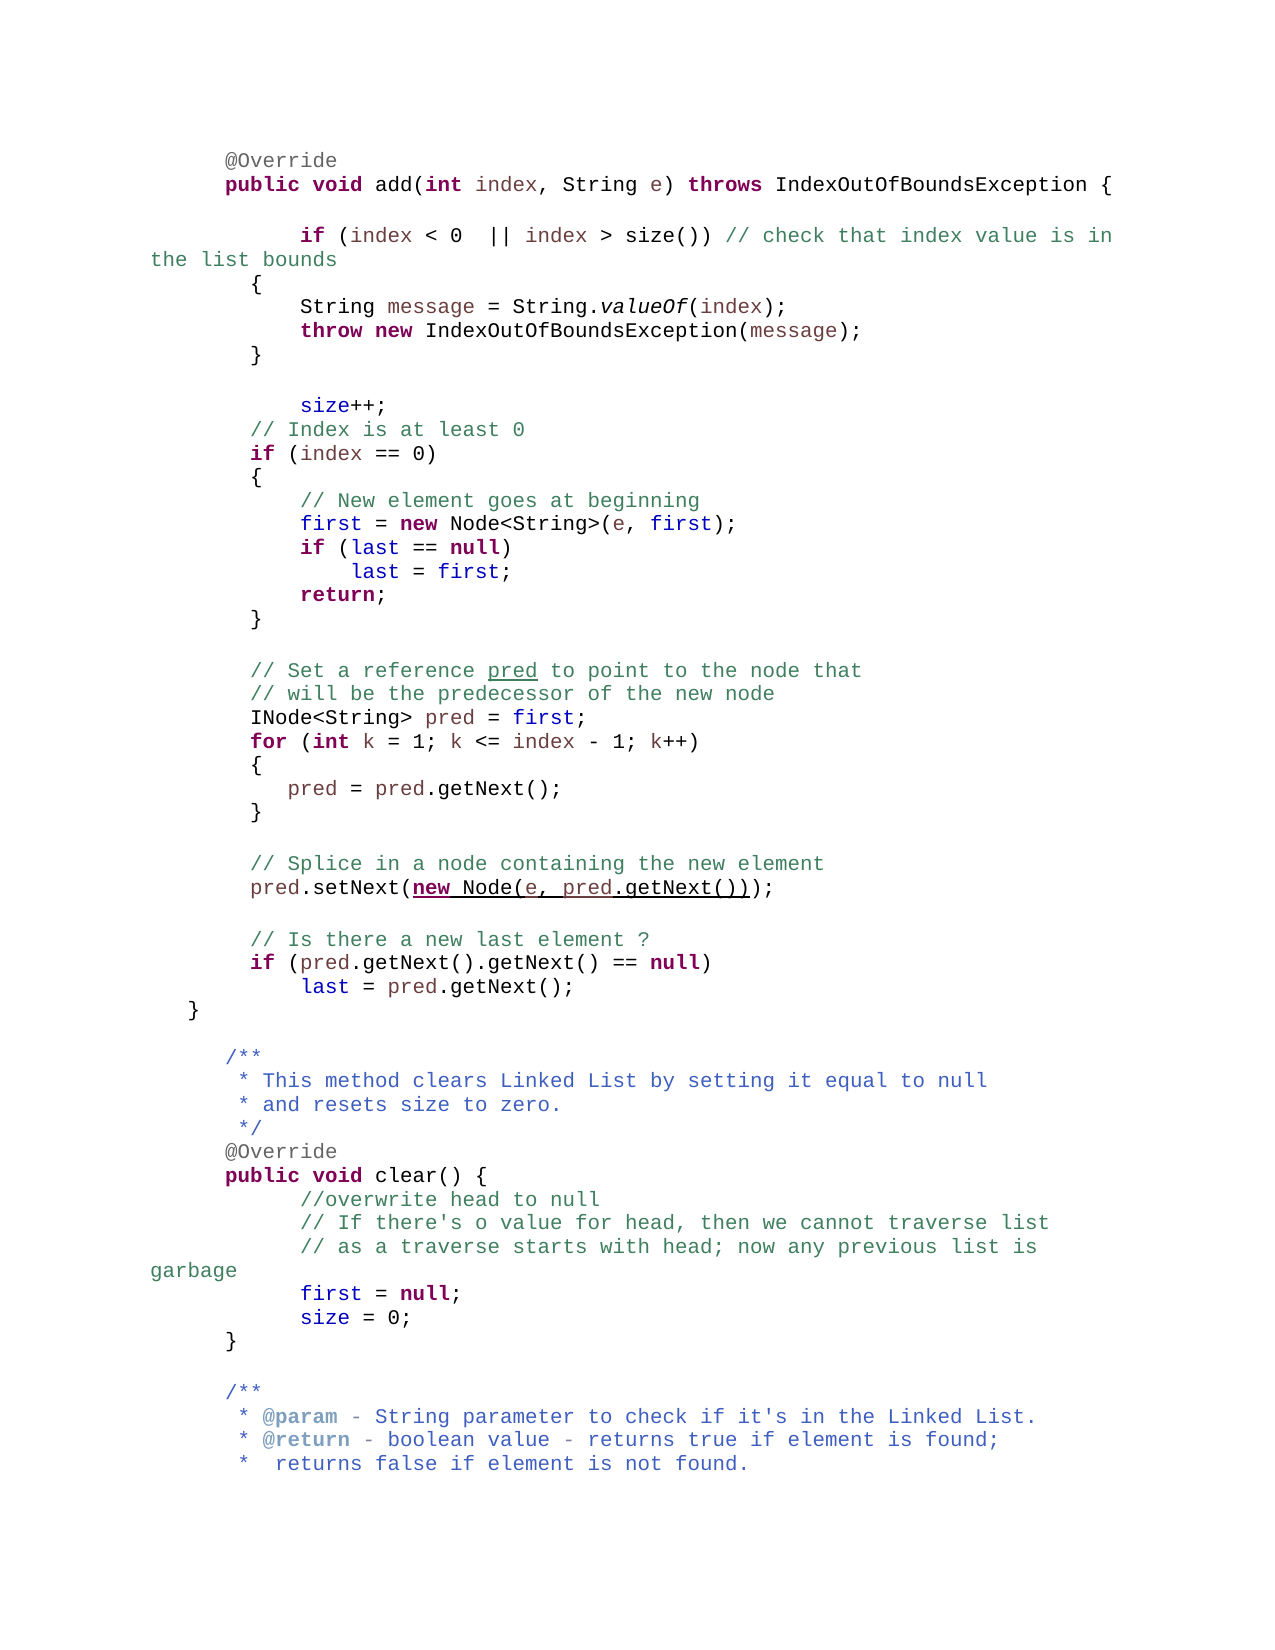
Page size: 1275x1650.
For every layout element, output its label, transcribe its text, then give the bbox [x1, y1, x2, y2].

text } [150, 999, 1125, 1023]
text // as a traverse starts with head; now any previous list is garbage [150, 1236, 1125, 1283]
text pred.setNext(new Node(e, pred.getNext())); [150, 877, 1125, 901]
text size = 0; [150, 1307, 1125, 1331]
text @Override [150, 1141, 1125, 1165]
text public void clear() { [150, 1165, 1125, 1189]
text first = new Node<String>(e, first); [150, 513, 1125, 537]
text { [150, 273, 1125, 296]
text public void add(int index, String e) throws IndexOutOfBoundsException { [150, 174, 1125, 197]
text * @return - boolean value - returns true if element is found; [150, 1429, 1125, 1453]
text { [150, 466, 1125, 490]
text { [150, 754, 1125, 778]
text } [150, 343, 1125, 367]
text } [150, 608, 1125, 632]
text * returns false if element is not found. [150, 1453, 1125, 1477]
text pred = pred.getNext(); [150, 778, 1125, 802]
text return; [150, 584, 1125, 608]
text } [150, 1331, 1125, 1354]
text /** [150, 1047, 1125, 1070]
text if (index == 0) [150, 442, 1125, 466]
text size++; [150, 395, 1125, 419]
text * This method clears Linked List by setting it equal to null [150, 1070, 1125, 1094]
text if (index < 0 || index > size()) // check that index value is in the list bounds [150, 225, 1125, 273]
text INode<String> pred = first; [150, 707, 1125, 731]
text * and resets size to zero. [150, 1094, 1125, 1118]
text // Is there a new last element ? [150, 928, 1125, 952]
text String message = String.valueOf(index); [150, 296, 1125, 320]
text last = pred.getNext(); [150, 976, 1125, 999]
text // New element goes at beginning [150, 490, 1125, 513]
text if (last == null) [150, 537, 1125, 561]
text first = null; [150, 1283, 1125, 1307]
text // If there's o value for head, then we cannot traverse list [150, 1212, 1125, 1236]
text throw new IndexOutOfBoundsException(message); [150, 320, 1125, 343]
text //overwrite head to null [150, 1189, 1125, 1212]
text // Set a reference pred to point to the node that [150, 660, 1125, 683]
text @Override [150, 150, 1125, 174]
text last = first; [150, 561, 1125, 584]
text // Index is at least 0 [150, 419, 1125, 442]
text */ [150, 1118, 1125, 1141]
text for (int k = 1; k <= index - 1; k++) [150, 731, 1125, 754]
text if (pred.getNext().getNext() == null) [150, 952, 1125, 976]
text /** [150, 1382, 1125, 1406]
text // Splice in a node containing the new element [150, 853, 1125, 877]
text // will be the predecessor of the new node [150, 683, 1125, 707]
text } [150, 802, 1125, 825]
text * @param - String parameter to check if it's in the Linked List. [150, 1406, 1125, 1429]
